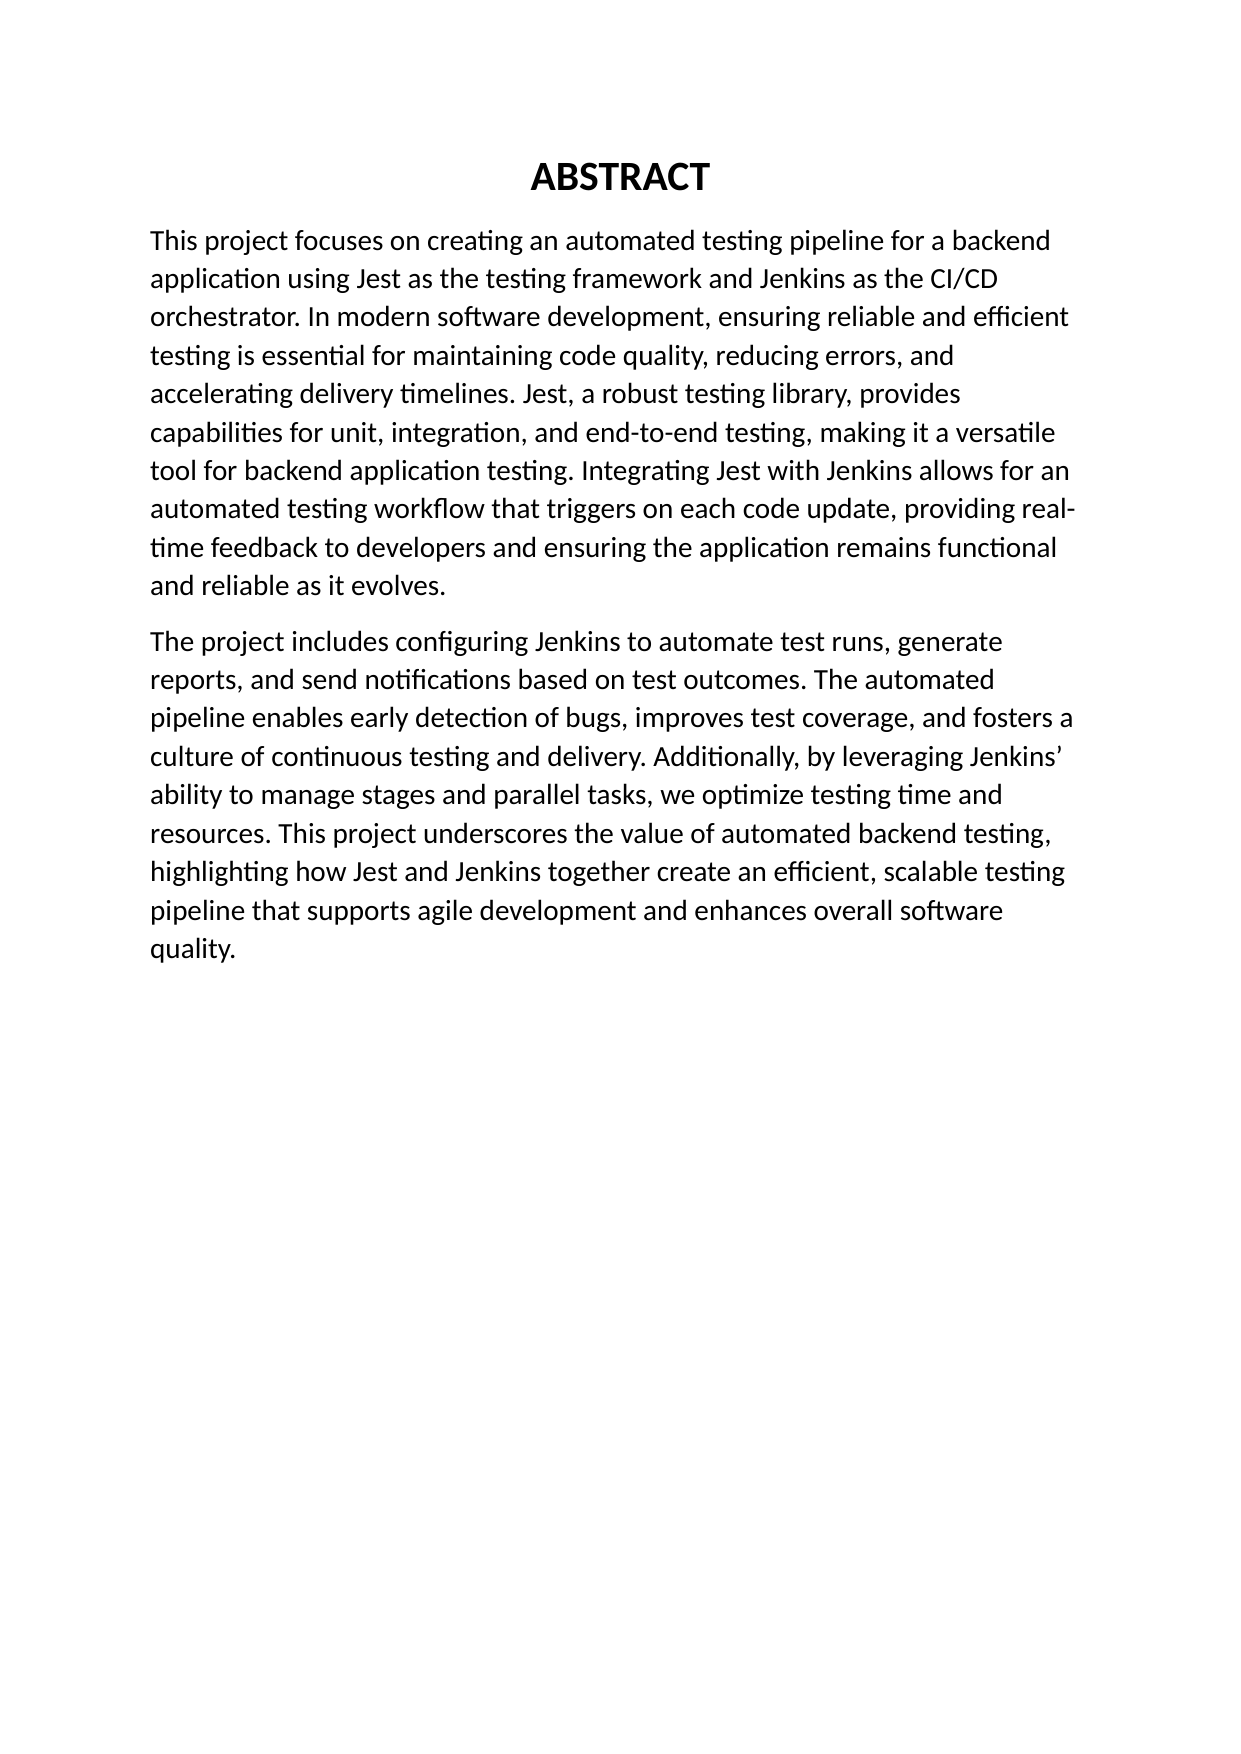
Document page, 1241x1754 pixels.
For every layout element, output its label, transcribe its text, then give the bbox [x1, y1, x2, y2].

text ABSTRACT [150, 150, 1090, 201]
text This project focuses on creating an automated testing pipeline for a backend application using Jest as the testing framework and Jenkins as the CI/CD orchestrator. In modern software development, ensuring reliable and efficient testing is essential for maintaining code quality, reducing errors, and accelerating delivery timelines. Jest, a robust testing library, provides capabilities for unit, integration, and end-to-end testing, making it a versatile tool for backend application testing. Integrating Jest with Jenkins allows for an automated testing workflow that triggers on each code update, providing real-time feedback to developers and ensuring the application remains functional and reliable as it evolves. [150, 222, 1090, 603]
text The project includes configuring Jenkins to automate test runs, generate reports, and send notifications based on test outcomes. The automated pipeline enables early detection of bugs, improves test coverage, and fosters a culture of continuous testing and delivery. Additionally, by leveraging Jenkins’ ability to manage stages and parallel tasks, we optimize testing time and resources. This project underscores the value of automated backend testing, highlighting how Jest and Jenkins together create an efficient, scalable testing pipeline that supports agile development and enhances overall software quality. [150, 623, 1090, 966]
